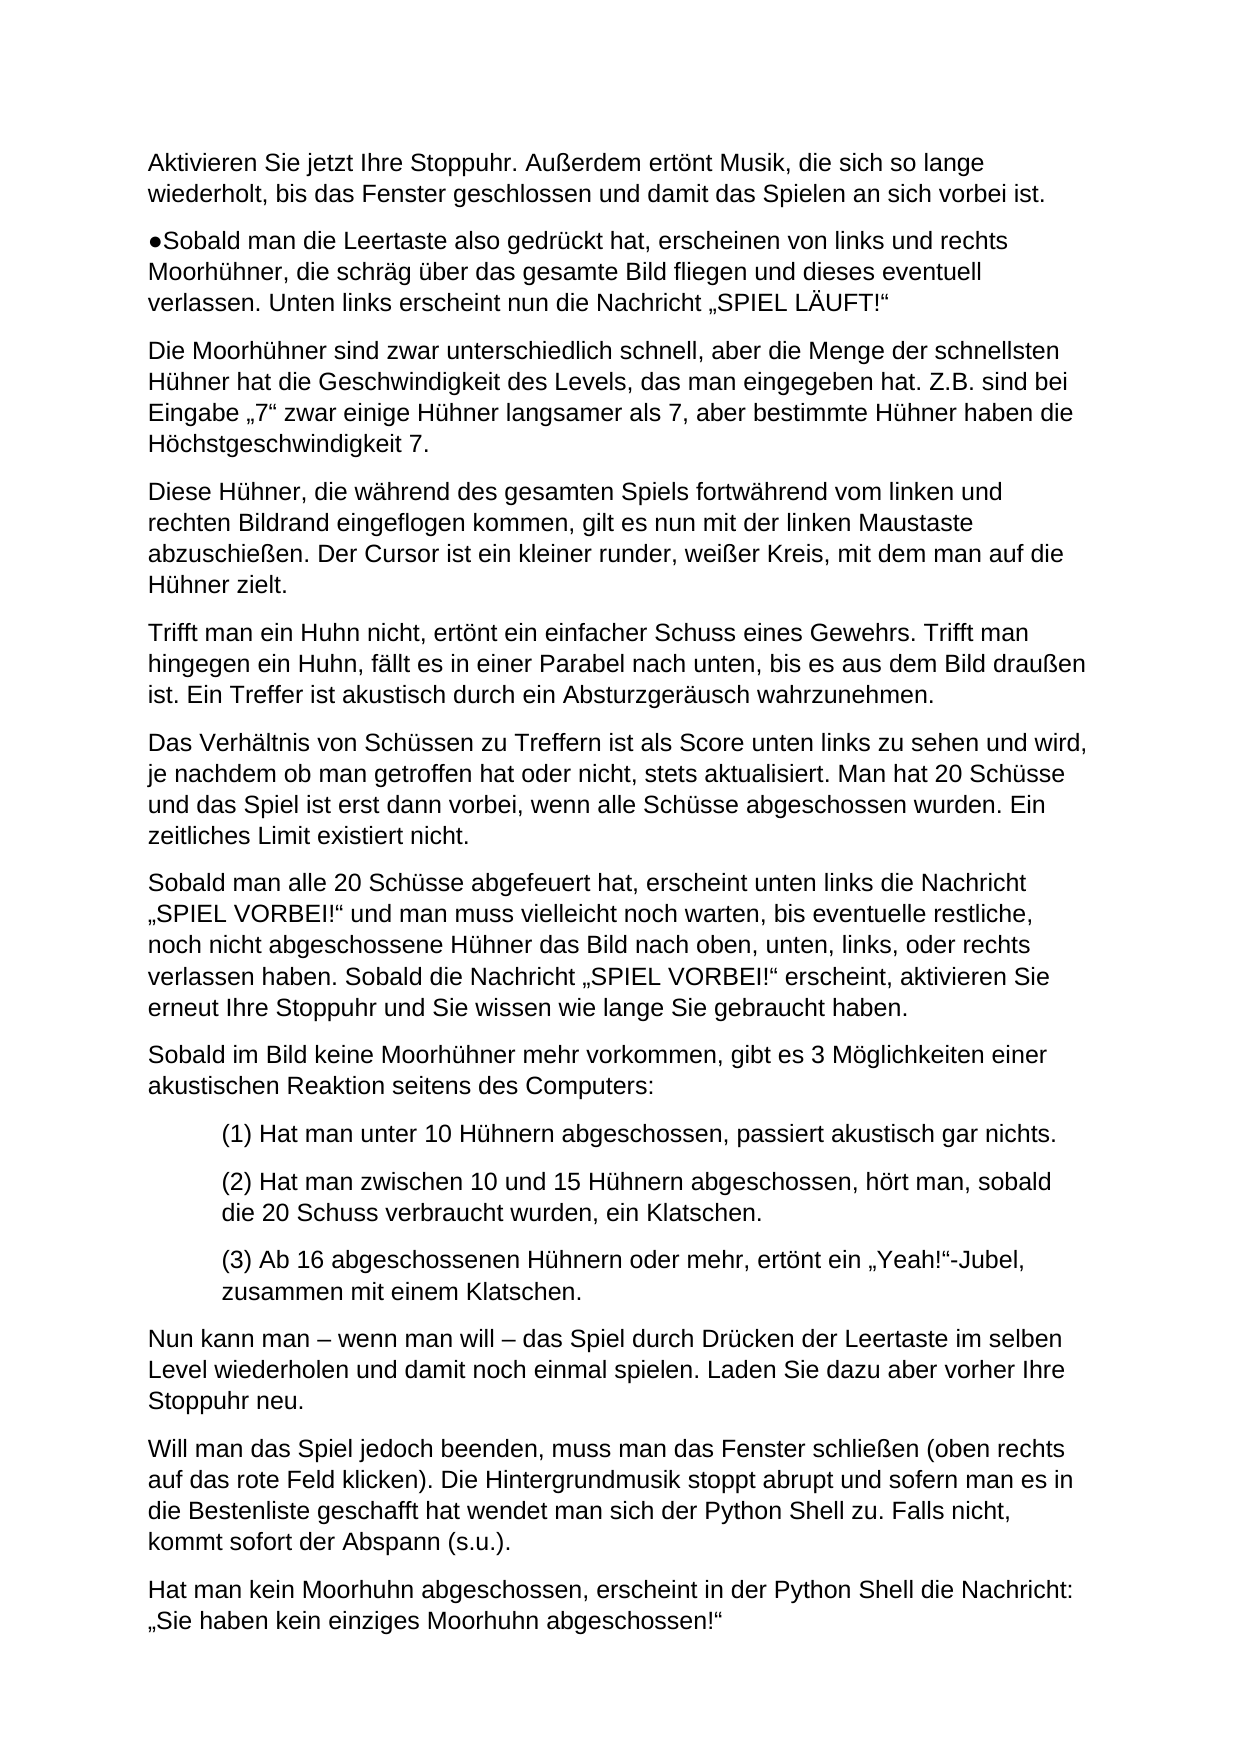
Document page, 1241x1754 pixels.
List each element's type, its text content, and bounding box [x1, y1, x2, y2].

text Sobald man alle 20 Schüsse abgefeuert hat, erscheint unten links die Nachricht „SPIEL VORBEI!“ und man muss vielleicht noch warten, bis eventuelle restliche, noch nicht abgeschossene Hühner das Bild nach oben, unten, links, oder rechts verlassen haben. Sobald die Nachricht „SPIEL VORBEI!“ erscheint, aktivieren Sie erneut Ihre Stoppuhr und Sie wissen wie lange Sie gebraucht haben. [148, 868, 1093, 1021]
text Hat man kein Moorhuhn abgeschossen, erscheint in der Python Shell die Nachricht: „Sie haben kein einziges Moorhuhn abgeschossen!“ [148, 1575, 1093, 1635]
text Das Verhältnis von Schüssen zu Treffern ist als Score unten links zu sehen und wird, je nachdem ob man getroffen hat oder nicht, stets aktualisiert. Man hat 20 Schüsse und das Spiel ist erst dann vorbei, wenn alle Schüsse abgeschossen wurden. Ein zeitliches Limit existiert nicht. [148, 728, 1093, 849]
text Sobald im Bild keine Moorhühner mehr vorkommen, gibt es 3 Möglichkeiten einer akustischen Reaktion seitens des Computers: [148, 1040, 1093, 1100]
text Nun kann man – wenn man will – das Spiel durch Drücken der Leertaste im selben Level wiederholen und damit noch einmal spielen. Laden Sie dazu aber vorher Ihre Stoppuhr neu. [148, 1324, 1093, 1415]
text (2) Hat man zwischen 10 und 15 Hühnern abgeschossen, hört man, sobald die 20 Schuss verbraucht wurden, ein Klatschen. [221, 1167, 1093, 1227]
text (3) Ab 16 abgeschossenen Hühnern oder mehr, ertönt ein „Yeah!“-Jubel, zusammen mit einem Klatschen. [221, 1246, 1093, 1305]
text Trifft man ein Huhn nicht, ertönt ein einfacher Schuss eines Gewehrs. Trifft man hingegen ein Huhn, fällt es in einer Parabel nach unten, bis es aus dem Bild draußen ist. Ein Treffer ist akustisch durch ein Absturzgeräusch wahrzunehmen. [148, 618, 1093, 709]
text Diese Hühner, die während des gesamten Spiels fortwährend vom linken und rechten Bildrand eingeflogen kommen, gilt es nun mit der linken Maustaste abzuschießen. Der Cursor ist ein kleiner runder, weißer Kreis, mit dem man auf die Hühner zielt. [148, 477, 1093, 599]
text Die Moorhühner sind zwar unterschiedlich schnell, aber die Menge der schnellsten Hühner hat die Geschwindigkeit des Levels, das man eingegeben hat. Z.B. sind bei Eingabe „7“ zwar einige Hühner langsamer als 7, aber bestimmte Hühner haben die Höchstgeschwindigkeit 7. [148, 336, 1093, 458]
text (1) Hat man unter 10 Hühnern abgeschossen, passiert akustisch gar nichts. [221, 1119, 1093, 1148]
text Will man das Spiel jedoch beenden, muss man das Fenster schließen (oben rechts auf das rote Feld klicken). Die Hintergrundmusik stoppt abrupt und sofern man es in die Bestenliste geschafft hat wendet man sich der Python Shell zu. Falls nicht, kommt sofort der Abspann (s.u.). [148, 1434, 1093, 1556]
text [148, 148, 1093, 207]
text ●Sobald man die Leertaste also gedrückt hat, erscheinen von links und rechts Moorhühner, die schräg über das gesamte Bild fliegen und dieses eventuell verlassen. Unten links erscheint nun die Nachricht „SPIEL LÄUFT!“ [148, 226, 1093, 317]
